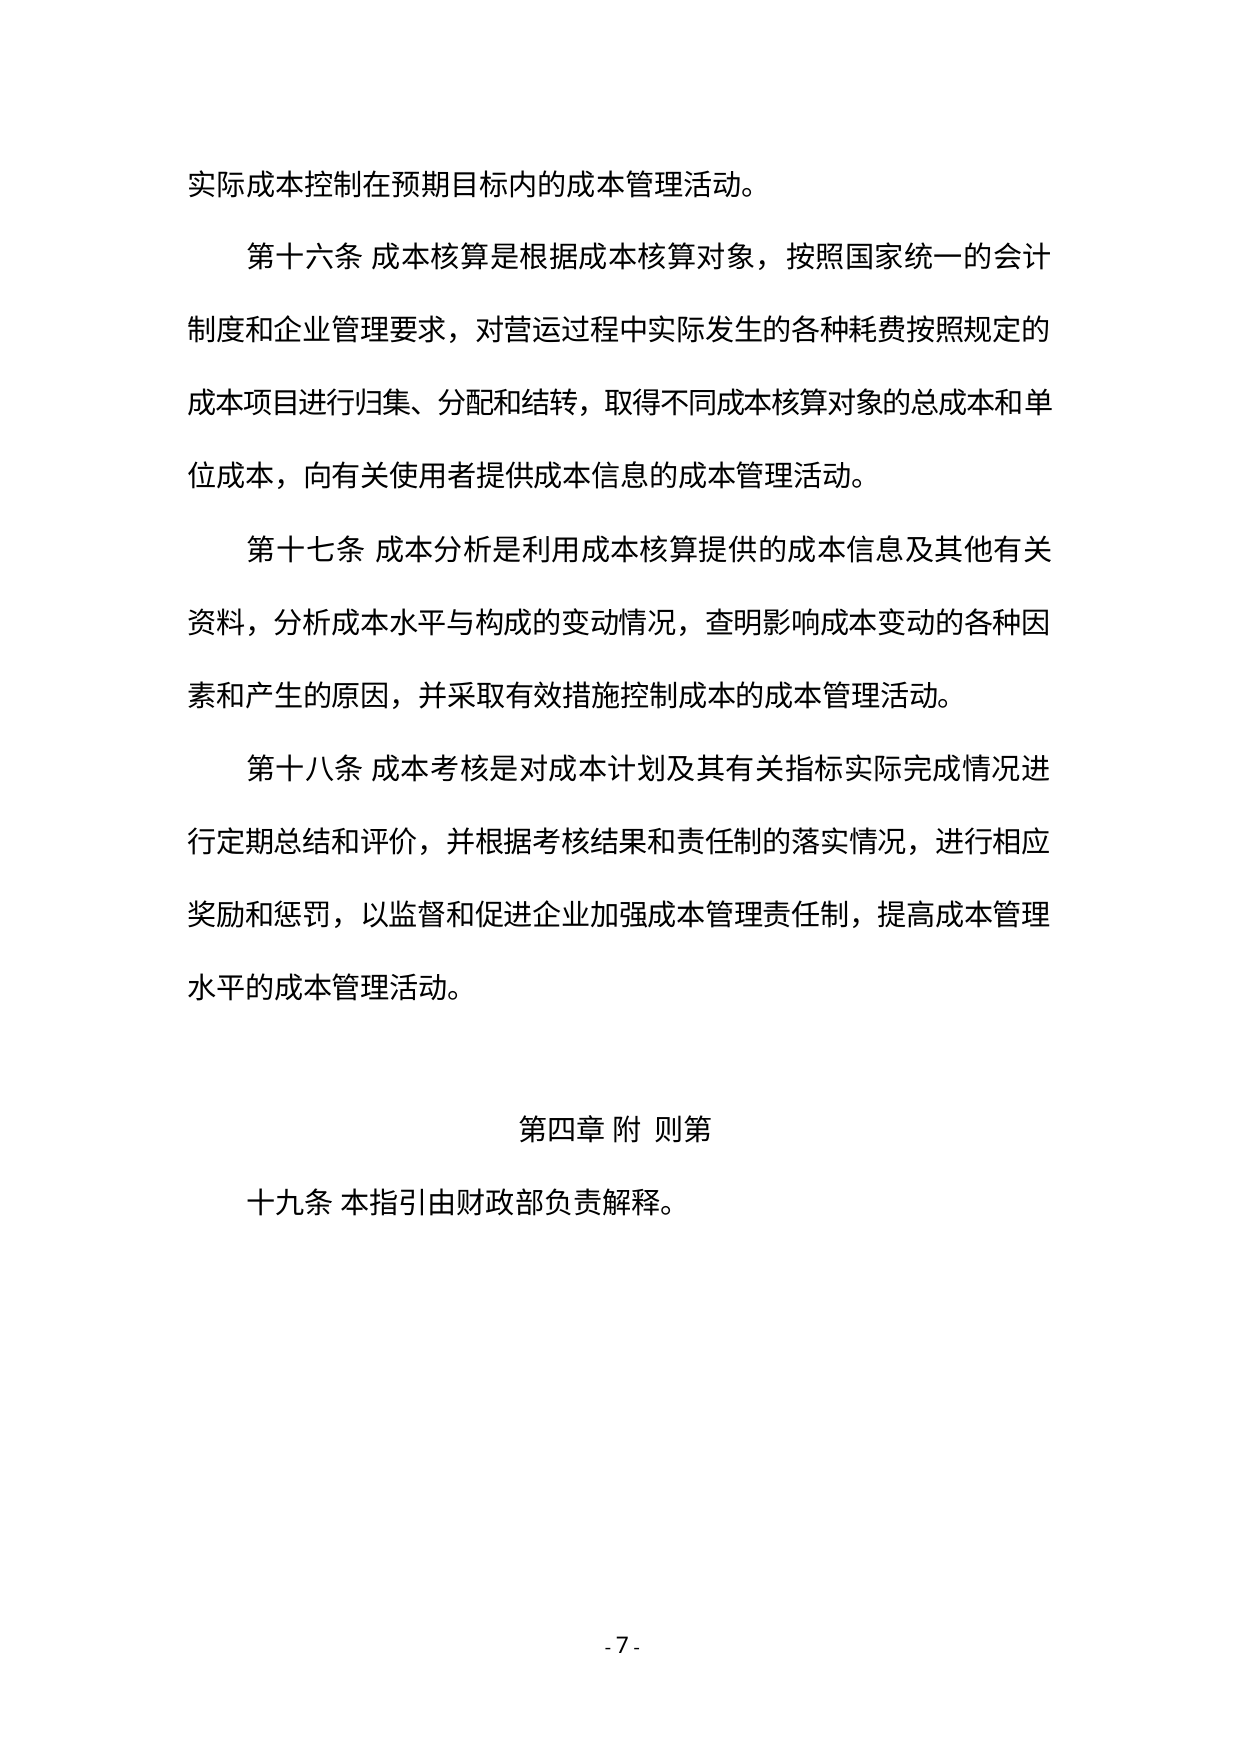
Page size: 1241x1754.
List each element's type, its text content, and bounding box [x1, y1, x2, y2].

text 第十八条 成本考核是对成本计划及其有关指标实际完成情况进行定期总结和评价，并根据考核结果和责任制的落实情况，进行相应奖励和惩罚，以监督和促进企业加强成本管理责任制，提高成本管理水平的成本管理活动。 [187, 746, 1053, 1007]
text 第十七条 成本分析是利用成本核算提供的成本信息及其他有关资料，分析成本水平与构成的变动情况，查明影响成本变动的各种因素和产生的原因，并采取有效措施控制成本的成本管理活动。 [187, 526, 1053, 715]
text 第十六条 成本核算是根据成本核算对象，按照国家统一的会计制度和企业管理要求，对营运过程中实际发生的各种耗费按照规定的成本项目进行归集、分配和结转，取得不同成本核算对象的总成本和单位成本，向有关使用者提供成本信息的成本管理活动。 [187, 234, 1053, 495]
text 第四章 附 则第十九条 本指引由财政部负责解释。 [246, 1106, 727, 1222]
text 实际成本控制在预期目标内的成本管理活动。 [187, 162, 1080, 204]
